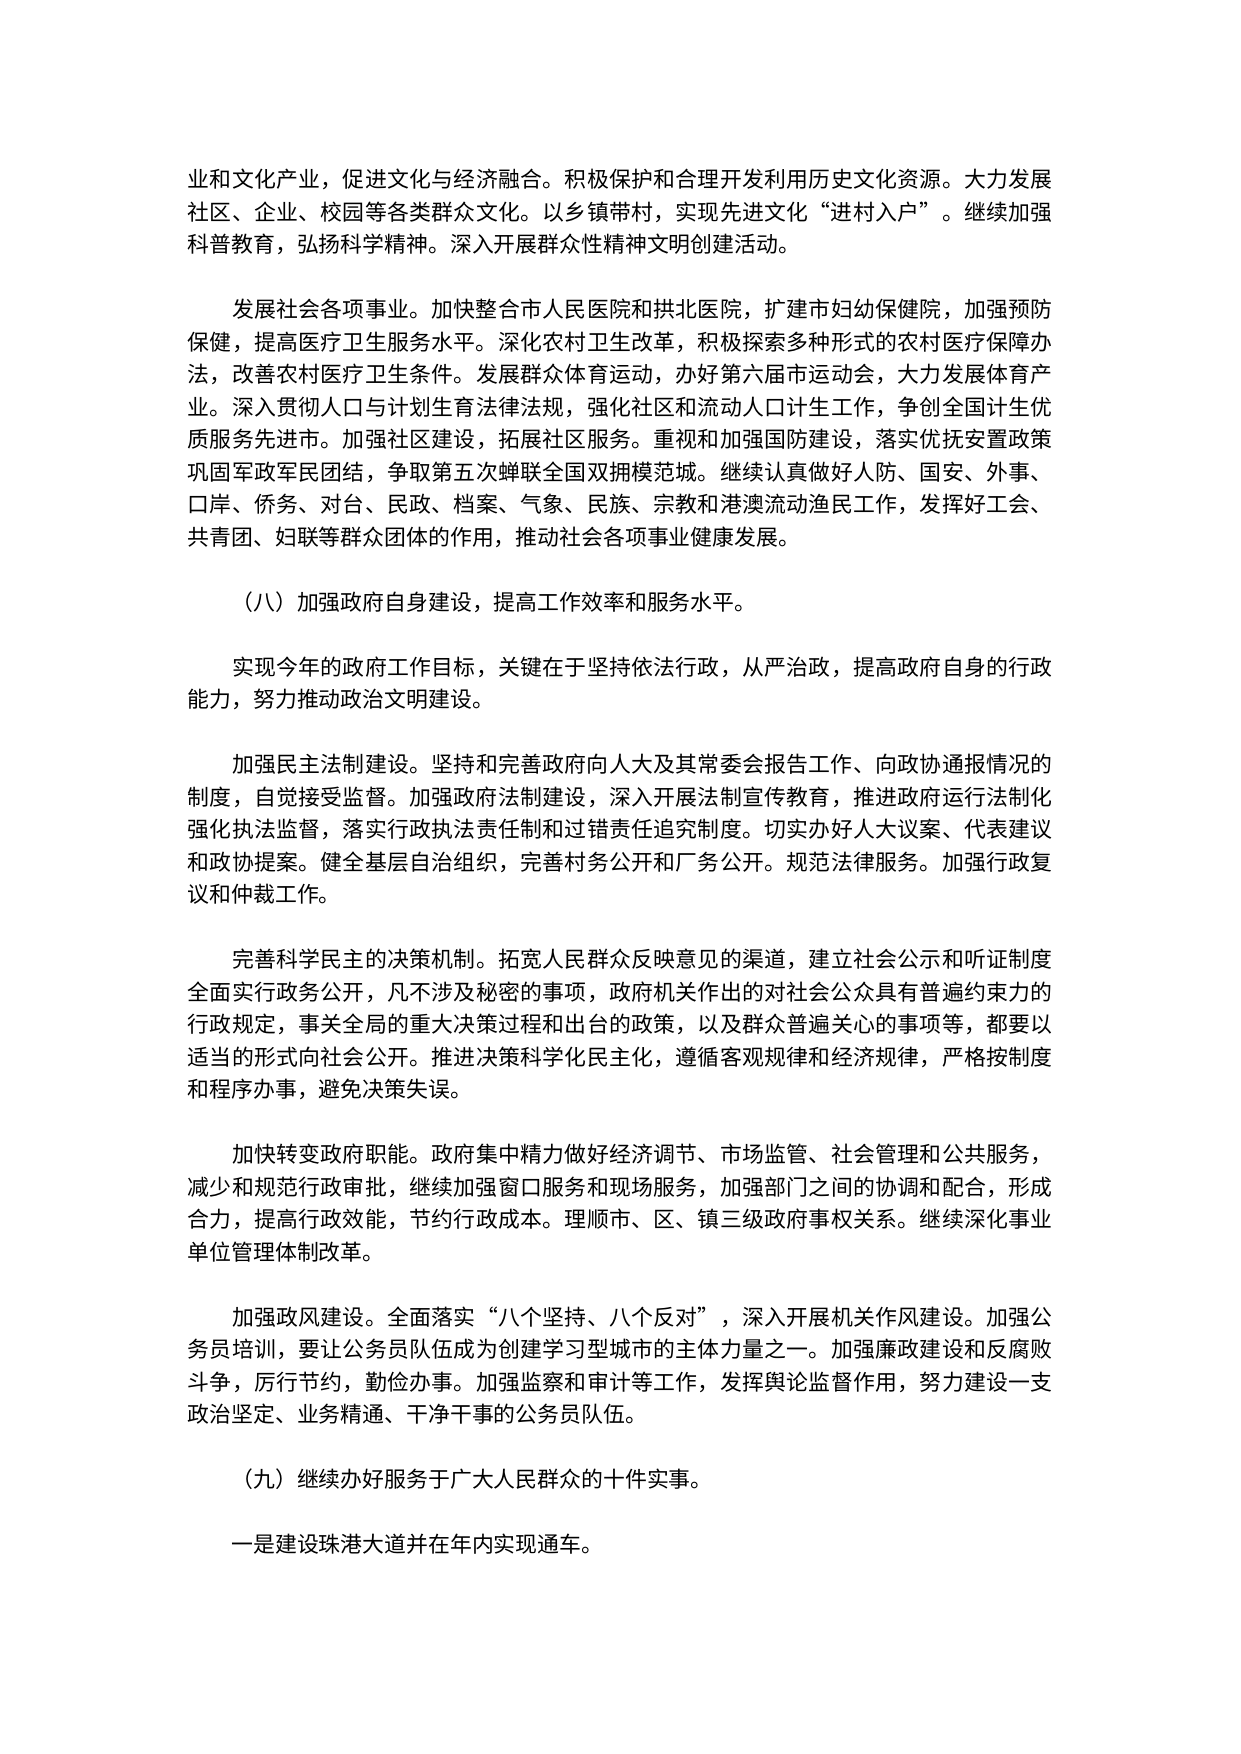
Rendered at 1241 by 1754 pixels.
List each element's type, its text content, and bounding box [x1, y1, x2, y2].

text 完善科学民主的决策机制。拓宽人民群众反映意见的渠道，建立社会公示和听证制度。全面实行政务公开，凡不涉及秘密的事项，政府机关作出的对社会公众具有普遍约束力的行政规定，事关全局的重大决策过程和出台的政策，以及群众普遍关心的事项等，都要以适当的形式向社会公开。推进决策科学化民主化，遵循客观规律和经济规律，严格按制度和程序办事，避免决策失误。 [187, 942, 1053, 1104]
text （九）继续办好服务于广大人民群众的十件实事。 [187, 1462, 1053, 1494]
text 一是建设珠港大道并在年内实现通车。 [187, 1527, 1053, 1559]
text 加快转变政府职能。政府集中精力做好经济调节、市场监管、社会管理和公共服务，减少和规范行政审批，继续加强窗口服务和现场服务，加强部门之间的协调和配合，形成合力，提高行政效能，节约行政成本。理顺市、区、镇三级政府事权关系。继续深化事业单位管理体制改革。 [187, 1137, 1053, 1267]
text 发展社会各项事业。加快整合市人民医院和拱北医院，扩建市妇幼保健院，加强预防保健，提高医疗卫生服务水平。深化农村卫生改革，积极探索多种形式的农村医疗保障办法，改善农村医疗卫生条件。发展群众体育运动，办好第六届市运动会，大力发展体育产业。深入贯彻人口与计划生育法律法规，强化社区和流动人口计生工作，争创全国计生优质服务先进市。加强社区建设，拓展社区服务。重视和加强国防建设，落实优抚安置政策，巩固军政军民团结，争取第五次蝉联全国双拥模范城。继续认真做好人防、国安、外事、口岸、侨务、对台、民政、档案、气象、民族、宗教和港澳流动渔民工作，发挥好工会、共青团、妇联等群众团体的作用，推动社会各项事业健康发展。 [187, 292, 1053, 552]
text 实现今年的政府工作目标，关键在于坚持依法行政，从严治政，提高政府自身的行政能力，努力推动政治文明建设。 [187, 649, 1053, 714]
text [187, 162, 1053, 259]
text 加强民主法制建设。坚持和完善政府向人大及其常委会报告工作、向政协通报情况的制度，自觉接受监督。加强政府法制建设，深入开展法制宣传教育，推进政府运行法制化。强化执法监督，落实行政执法责任制和过错责任追究制度。切实办好人大议案、代表建议和政协提案。健全基层自治组织，完善村务公开和厂务公开。规范法律服务。加强行政复议和仲裁工作。 [187, 747, 1053, 909]
text 加强政风建设。全面落实“八个坚持、八个反对”，深入开展机关作风建设。加强公务员培训，要让公务员队伍成为创建学习型城市的主体力量之一。加强廉政建设和反腐败斗争，厉行节约，勤俭办事。加强监察和审计等工作，发挥舆论监督作用，努力建设一支政治坚定、业务精通、干净干事的公务员队伍。 [187, 1299, 1053, 1429]
text （八）加强政府自身建设，提高工作效率和服务水平。 [187, 584, 1053, 617]
